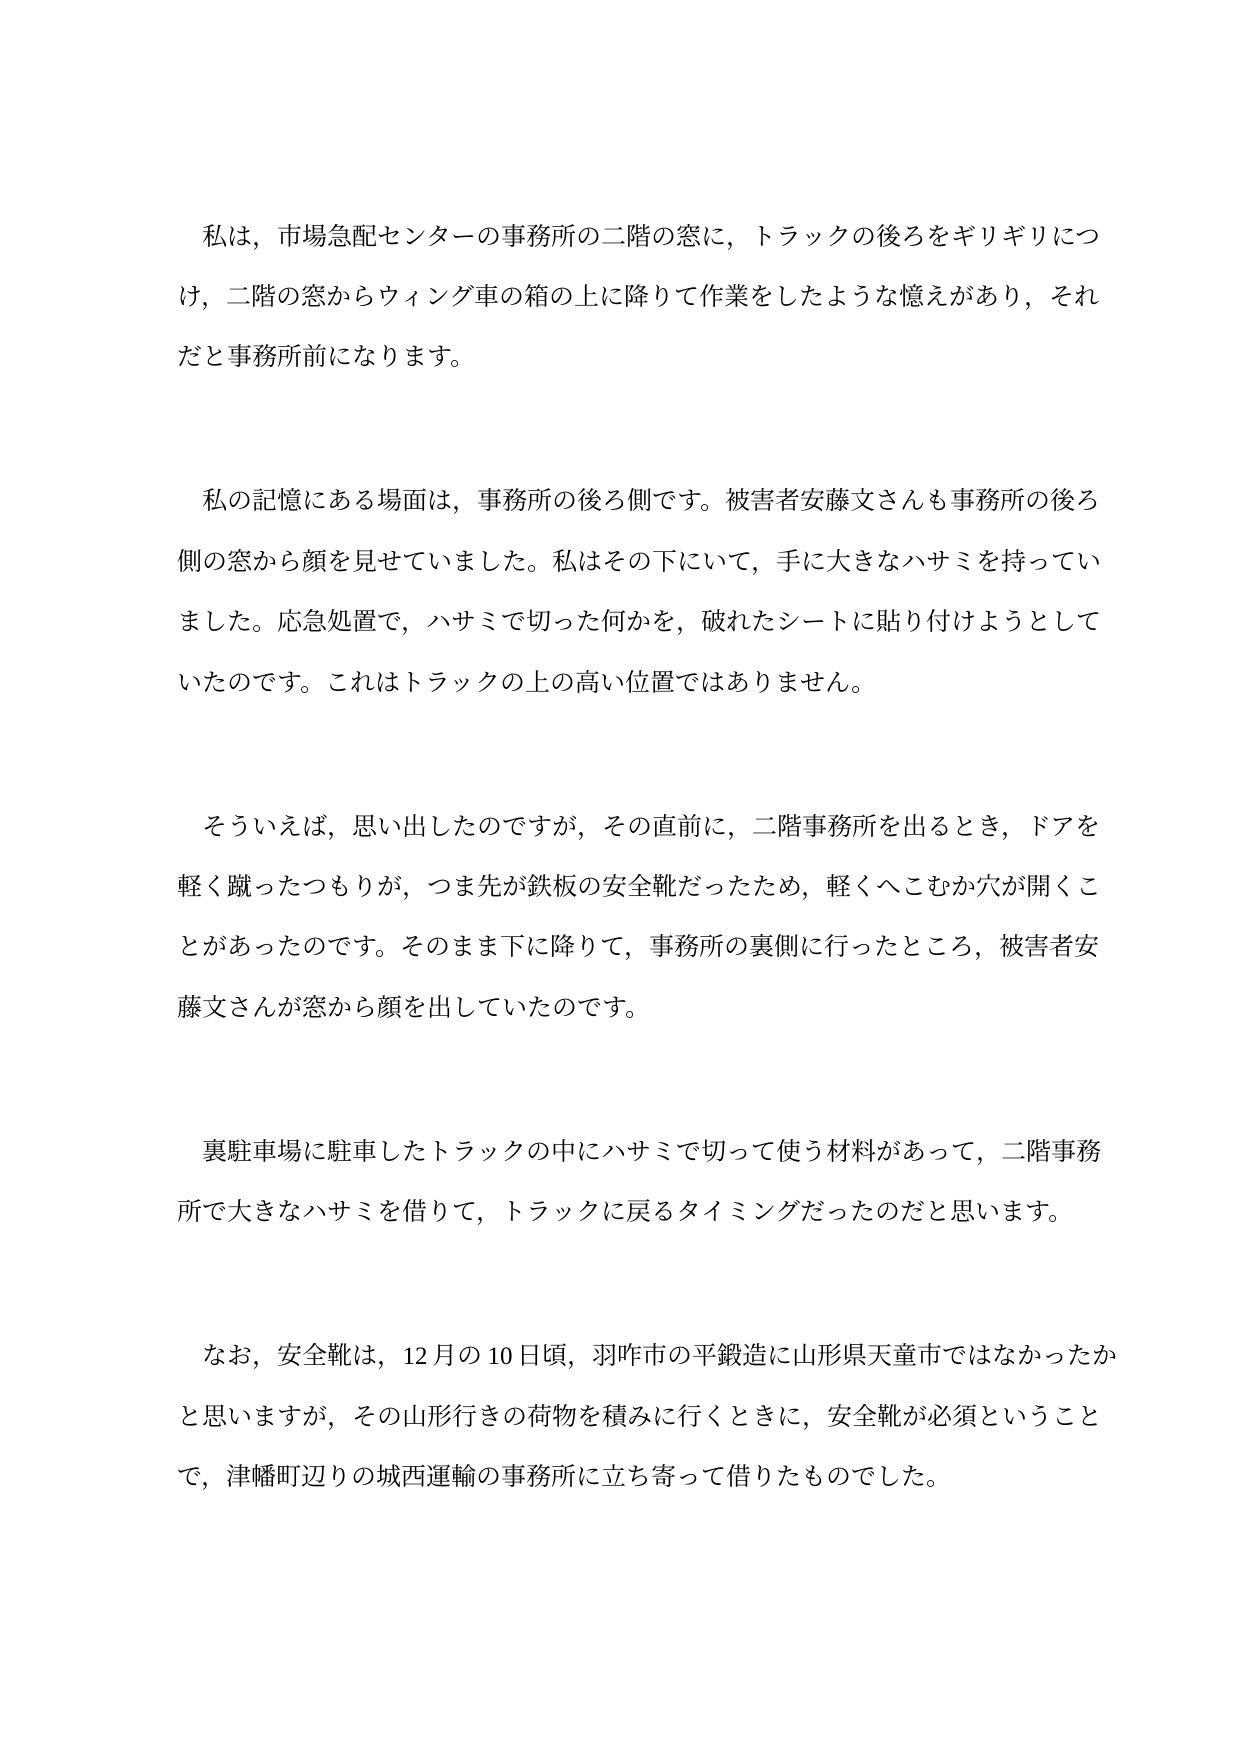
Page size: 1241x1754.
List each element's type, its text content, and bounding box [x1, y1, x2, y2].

text 裏駐車場に駐車したトラックの中にハサミで切って使う材料があって，二階事務所で大きなハサミを借りて，トラックに戻るタイミングだったのだと思います。 [177, 1123, 1122, 1236]
text そういえば，思い出したのですが，その直前に，二階事務所を出るとき，ドアを軽く蹴ったつもりが，つま先が鉄板の安全靴だったため，軽くへこむか穴が開くことがあったのです。そのまま下に降りて，事務所の裏側に行ったところ，被害者安藤文さんが窓から顔を出していたのです。 [177, 798, 1122, 1032]
text 私の記憶にある場面は，事務所の後ろ側です。被害者安藤文さんも事務所の後ろ側の窓から顔を見せていました。私はその下にいて，手に大きなハサミを持っていました。応急処置で，ハサミで切った何かを，破れたシートに貼り付けようとしていたのです。これはトラックの上の高い位置ではありません。 [177, 473, 1122, 707]
text 私は，市場急配センターの事務所の二階の窓に，トラックの後ろをギリギリにつけ，二階の窓からウィング車の箱の上に降りて作業をしたような憶えがあり，それだと事務所前になります。 [177, 208, 1122, 381]
text なお，安全靴は，12月の10日頃，羽咋市の平鍛造に山形県天童市ではなかったかと思いますが，その山形行きの荷物を積みに行くときに，安全靴が必須ということで，津幡町辺りの城西運輸の事務所に立ち寄って借りたものでした。 [177, 1327, 1122, 1501]
